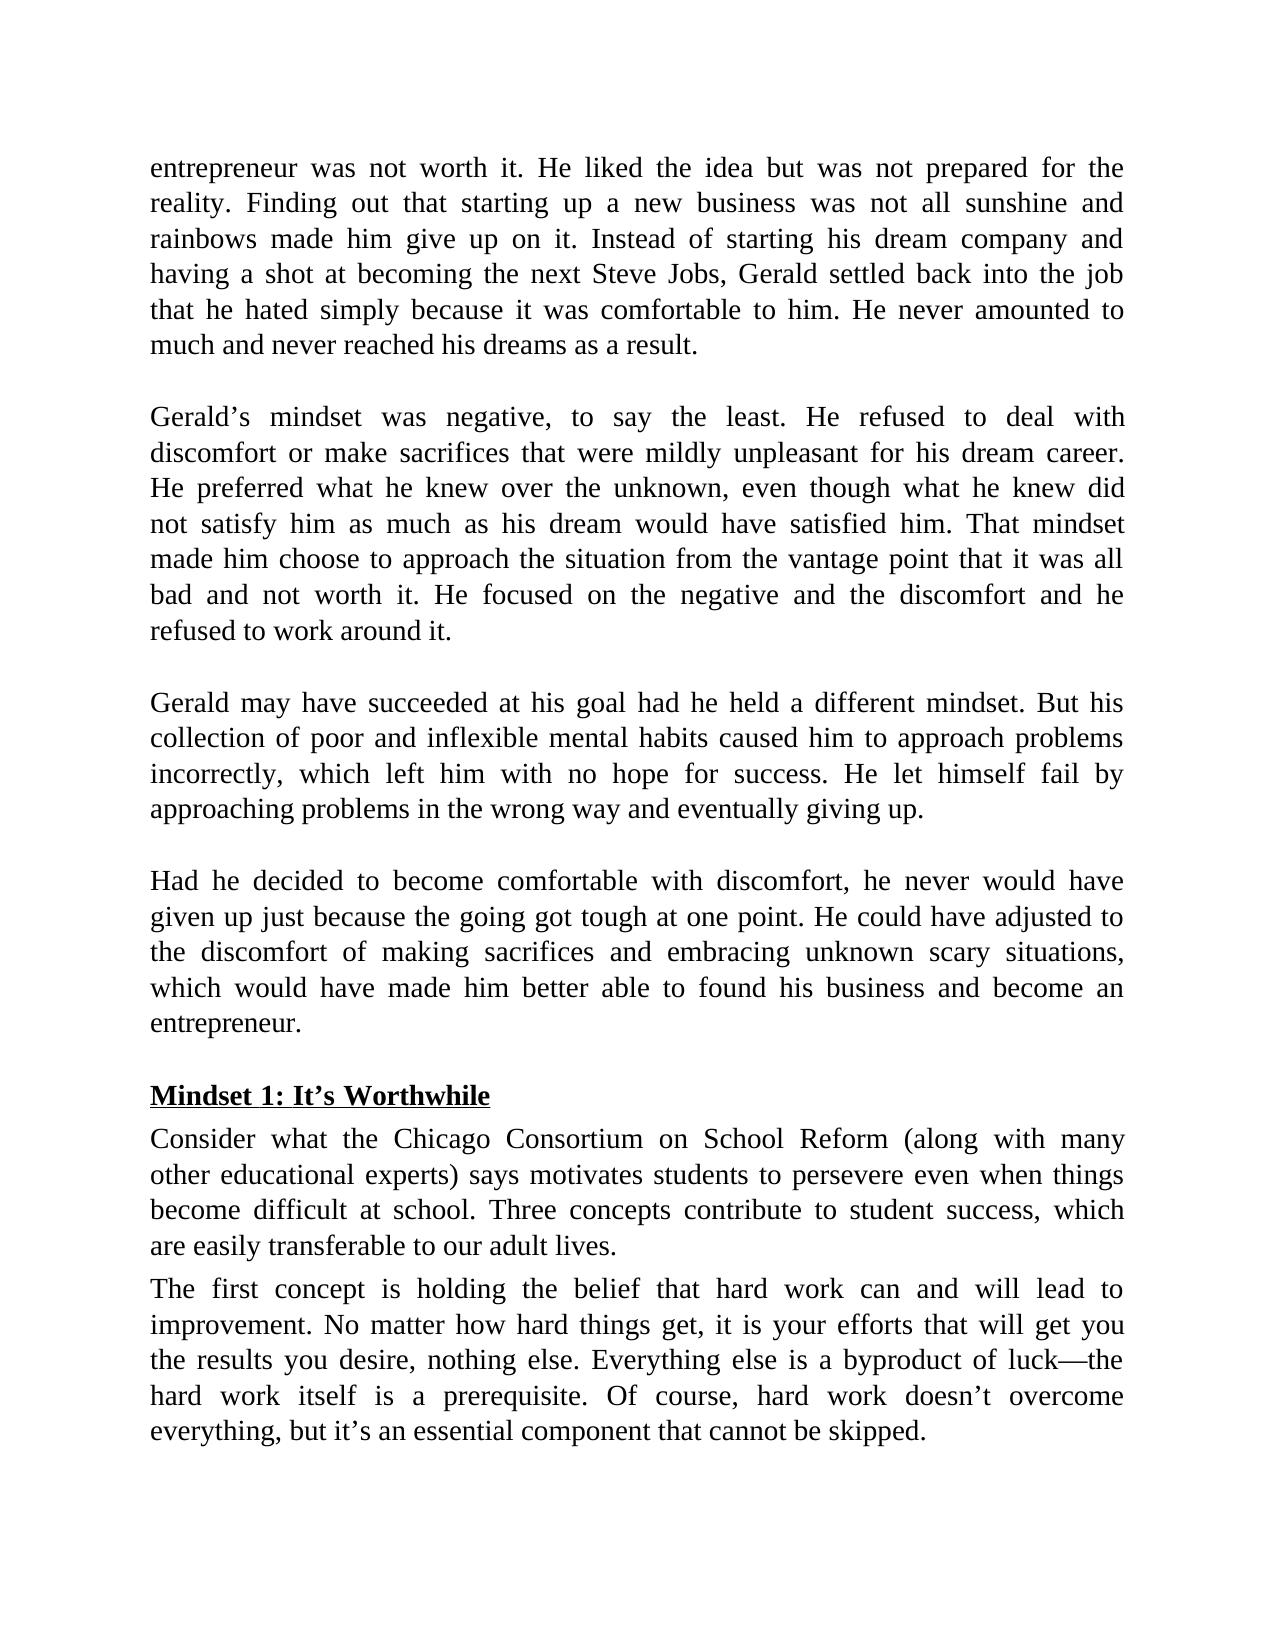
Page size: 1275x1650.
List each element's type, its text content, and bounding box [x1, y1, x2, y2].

text The first concept is holding the belief that hard work can and will lead to improvement. No matter how hard things get, it is your efforts that will get you the results you desire, nothing else. Everything else is a byproduct of luck—the hard work itself is a prerequisite. Of course, hard work doesn’t overcome everything, but it’s an essential component that cannot be skipped. [150, 1271, 1125, 1447]
text entrepreneur was not worth it. He liked the idea but was not prepared for the reality. Finding out that starting up a new business was not all sunshine and rainbows made him give up on it. Instead of starting his dream company and having a shot at becoming the next Steve Jobs, Gerald settled back into the job that he hated simply because it was comfortable to him. He never amounted to much and never reached his dreams as a result. [150, 150, 1125, 361]
text Consider what the Chicago Consortium on School Reform (along with many other educational experts) says motivates students to persevere even when things become difficult at school. Three concepts contribute to student success, which are easily transferable to our adult lives. [150, 1121, 1125, 1261]
subtitle Mindset 1: It’s Worthwhile [150, 1078, 1137, 1111]
text Gerald may have succeeded at his goal had he held a different mindset. But his collection of poor and inflexible mental habits caused him to approach problems incorrectly, which left him with no hope for success. He let himself fail by approaching problems in the wrong way and eventually giving up. [150, 685, 1125, 825]
text Gerald’s mindset was negative, to say the least. He refused to deal with discomfort or make sacrifices that were mildly unpleasant for his dream career. He preferred what he knew over the unknown, even though what he knew did not satisfy him as much as his dream would have satisfied him. That mindset made him choose to approach the situation from the vantage point that it was all bad and not worth it. He focused on the negative and the discomfort and he refused to work around it. [150, 399, 1125, 646]
text Had he decided to become comfortable with discomfort, he never would have given up just because the going got tough at one point. He could have adjusted to the discomfort of making sacrifices and embracing unknown scary situations, which would have made him better able to found his business and become an entrepreneur. [150, 863, 1125, 1039]
